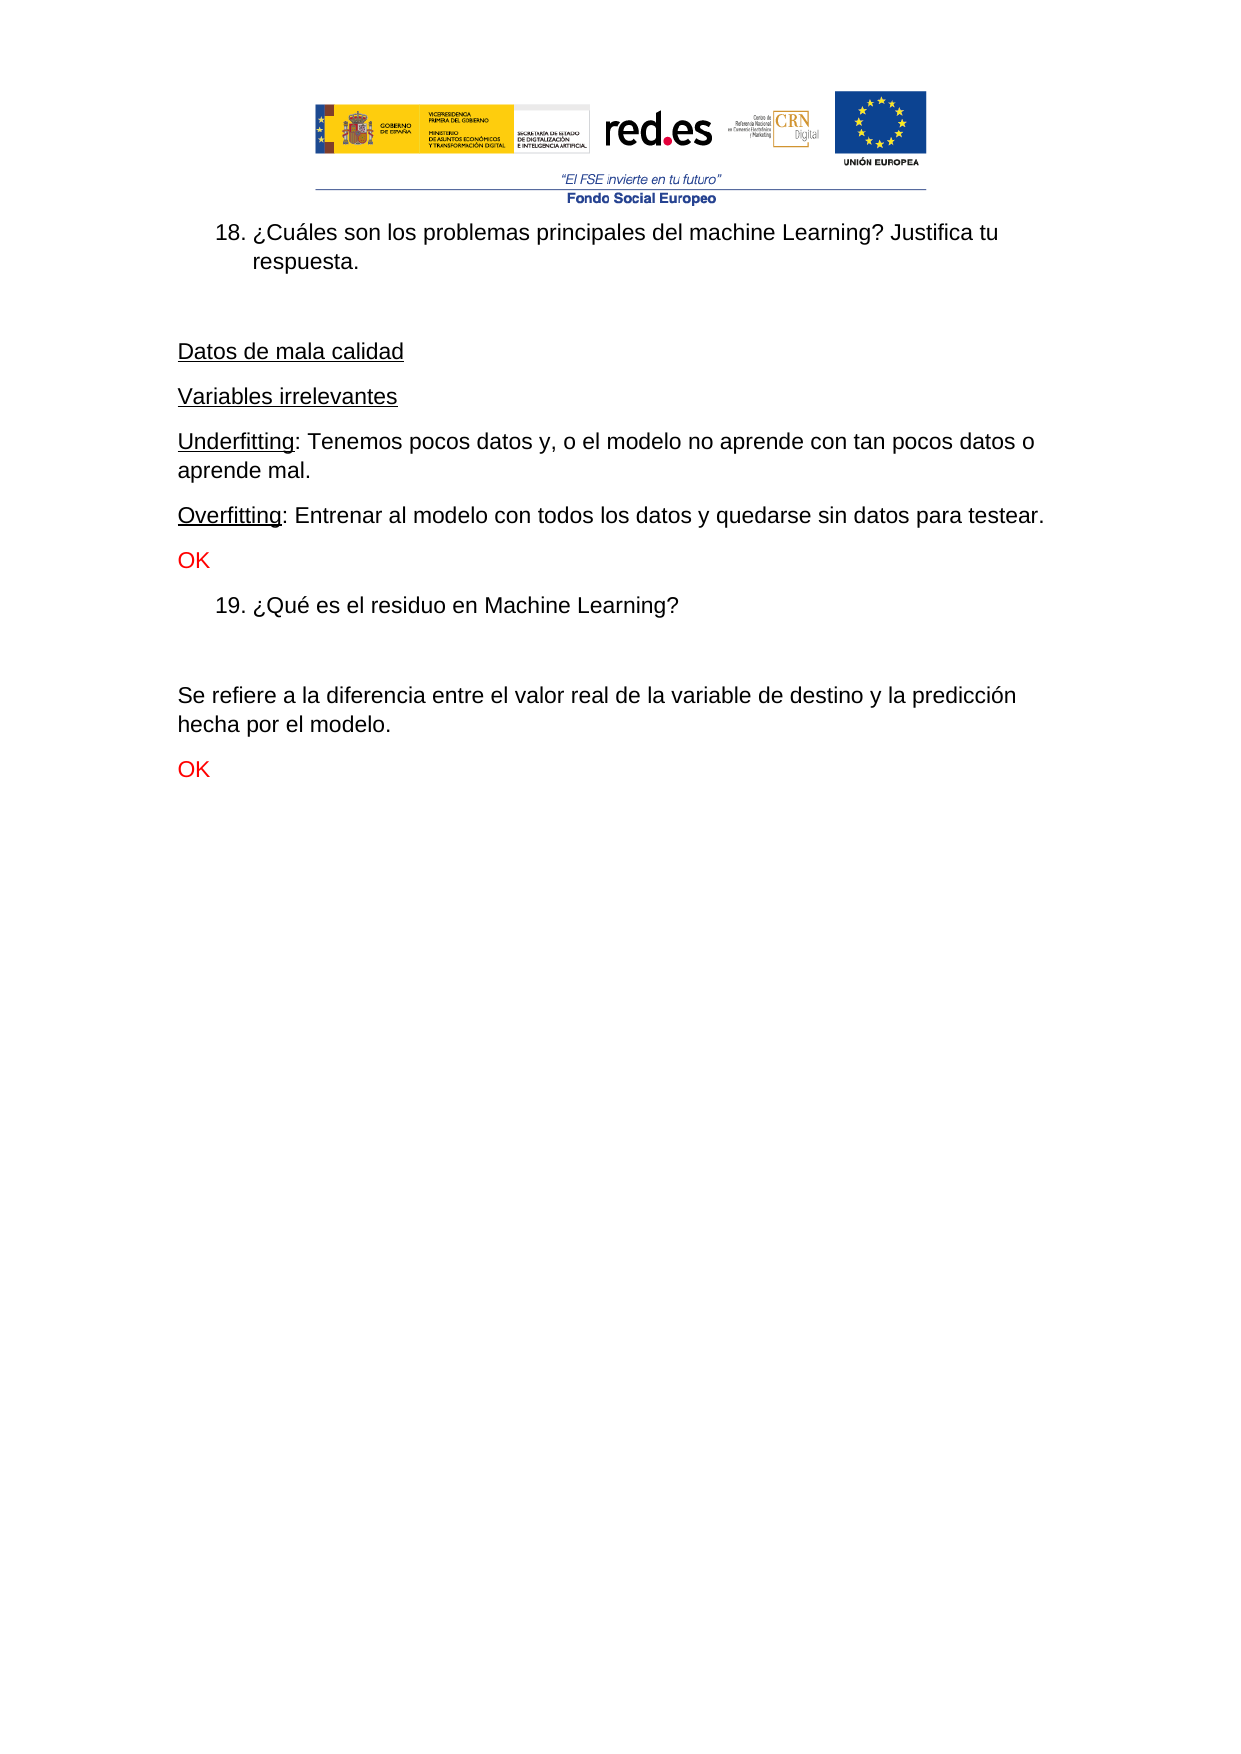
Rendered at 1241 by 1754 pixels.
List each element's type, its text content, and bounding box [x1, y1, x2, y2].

text Datos de mala calidad [177, 338, 1063, 364]
text Overfitting: Entrenar al modelo con todos los datos y quedarse sin datos para testear. [177, 502, 1063, 528]
list ¿Qué es el residuo en Machine Learning? [215, 592, 1063, 618]
text Variables irrelevantes [177, 383, 1063, 409]
text OK [177, 547, 1063, 573]
picture [301, 73, 940, 220]
text OK [177, 756, 1063, 782]
list ¿Cuáles son los problemas principales del machine Learning? Justifica tu respuesta. [215, 219, 1063, 274]
text Underfitting: Tenemos pocos datos y, o el modelo no aprende con tan pocos datos o aprende mal. [177, 428, 1063, 483]
text Se refiere a la diferencia entre el valor real de la variable de destino y la predicción hecha por el modelo. [177, 682, 1063, 737]
